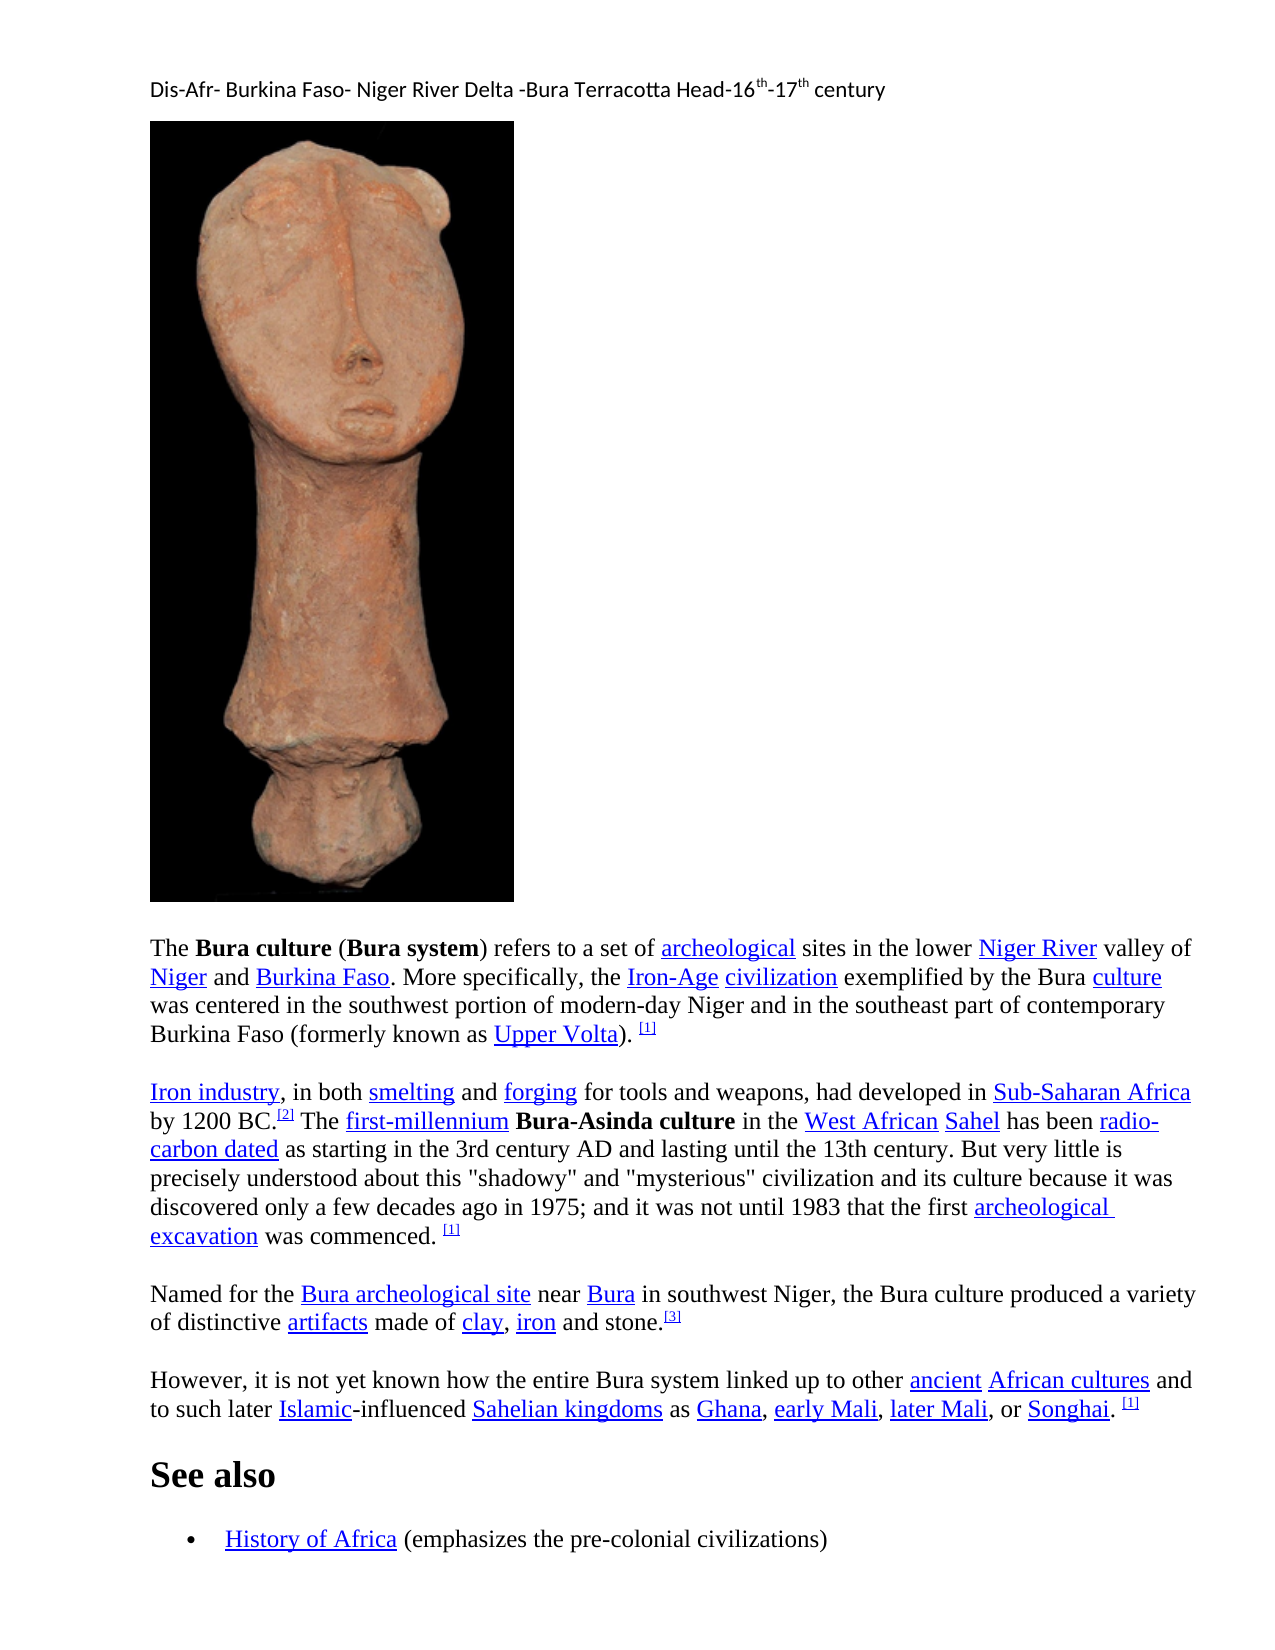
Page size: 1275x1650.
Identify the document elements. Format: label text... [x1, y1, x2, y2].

text Dis-Afr- Burkina Faso- Niger River Delta -Bura Terracotta Head-16th-17th century [150, 75, 1200, 103]
text Named for the Bura archeological site near Bura in southwest Niger, the Bura culture produced a variety of distinctive artifacts made of clay, iron and stone.[3] [150, 1279, 1200, 1336]
text Iron industry, in both smelting and forging for tools and weapons, had developed in Sub-Saharan Africa by 1200 BC.[2] The first-millennium Bura-Asinda culture in the West African Sahel has been radio-carbon dated as starting in the 3rd century AD and lasting until the 13th century. But very little is precisely understood about this "shadowy" and "mysterious" civilization and its culture because it was discovered only a few decades ago in 1975; and it was not until 1983 that the first archeological excavation was commenced. [1] [150, 1077, 1200, 1249]
text The Bura culture (Bura system) refers to a set of archeological sites in the lower Niger River valley of Niger and Burkina Faso. More specifically, the Iron-Age civilization exemplified by the Bura culture was centered in the southwest portion of modern-day Niger and in the southeast part of contemporary Burkina Faso (formerly known as Upper Volta). [1] [150, 933, 1200, 1048]
list History of Africa (emphasizes the pre-colonial civilizations) [187, 1524, 1200, 1553]
text However, it is not yet known how the entire Bura system linked up to other ancient African cultures and to such later Islamic-influenced Sahelian kingdoms as Ghana, early Mali, later Mali, or Songhai. [1] [150, 1365, 1200, 1423]
picture [150, 121, 514, 902]
text See also [150, 1452, 1200, 1495]
